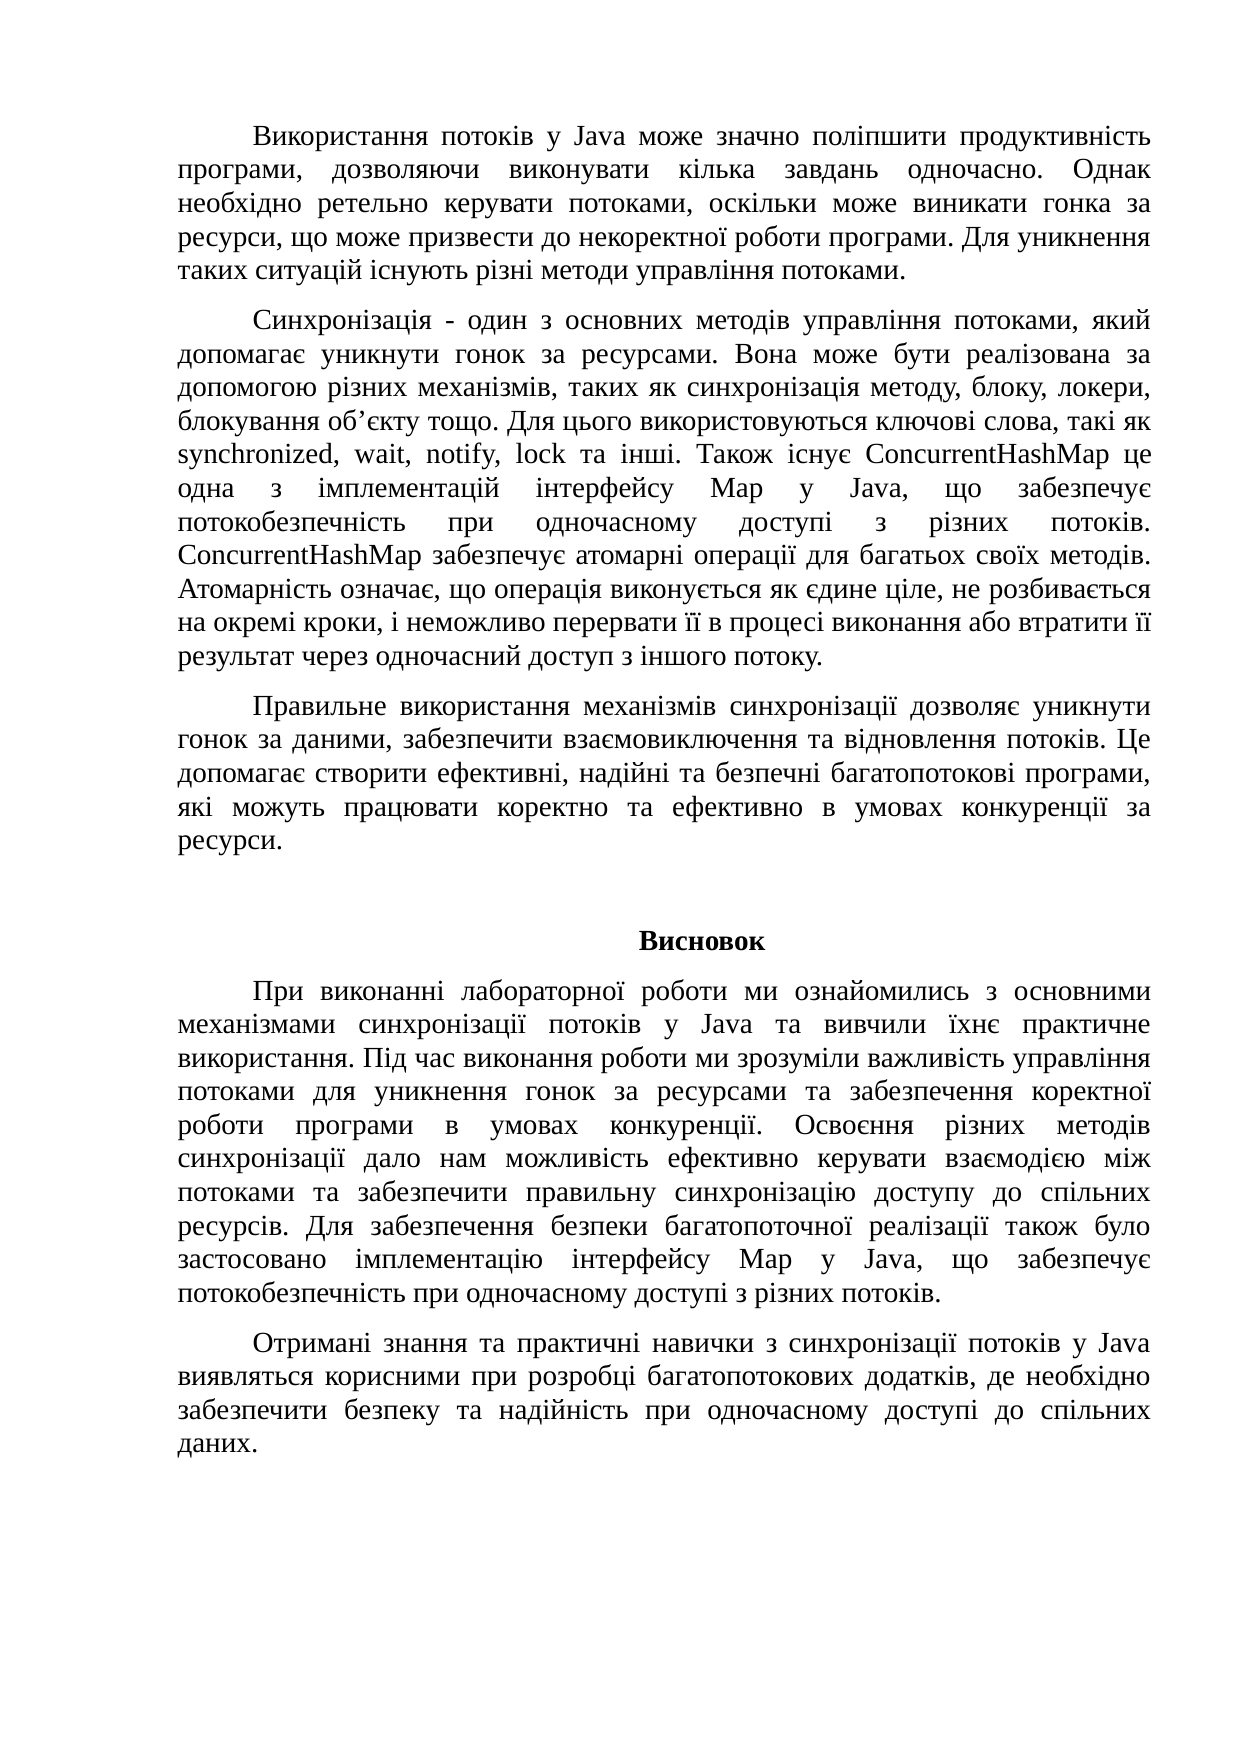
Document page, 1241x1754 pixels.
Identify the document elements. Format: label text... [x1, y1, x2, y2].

text Отримані знання та практичні навички з синхронізації потоків у Java виявляться корисними при розробці багатопотокових додатків, де необхідно забезпечити безпеку та надійність при одночасному доступі до спільних даних. [177, 1325, 1152, 1459]
text Використання потоків у Java може значно поліпшити продуктивність програми, дозволяючи виконувати кілька завдань одночасно. Однак необхідно ретельно керувати потоками, оскільки може виникати гонка за ресурси, що може призвести до некоректної роботи програми. Для уникнення таких ситуацій існують різні методи управління потоками. [177, 118, 1152, 286]
text При виконанні лабораторної роботи ми ознайомились з основними механізмами синхронізації потоків у Java та вивчили їхнє практичне використання. Під час виконання роботи ми зрозуміли важливість управління потоками для уникнення гонок за ресурсами та забезпечення коректної роботи програми в умовах конкуренції. Освоєння різних методів синхронізації дало нам можливість ефективно керувати взаємодією між потоками та забезпечити правильну синхронізацію доступу до спільних ресурсів. Для забезпечення безпеки багатопоточної реалізації також було застосовано імплементацію інтерфейсу Map у Java, що забезпечує потокобезпечність при одночасному доступі з різних потоків. [177, 973, 1152, 1308]
text Синхронізація - один з основних методів управління потоками, який допомагає уникнути гонок за ресурсами. Вона може бути реалізована за допомогою різних механізмів, таких як синхронізація методу, блоку, локери, блокування об’єкту тощо. Для цього використовуються ключові слова, такі як synchronized, wait, notify, lock та інші. Також існує ConcurrentHashMap це одна з імплементацій інтерфейсу Map у Java, що забезпечує потокобезпечність при одночасному доступі з різних потоків. ConcurrentHashMap забезпечує атомарні операції для багатьох своїх методів. Атомарність означає, що операція виконується як єдине ціле, не розбивається на окремі кроки, і неможливо перервати її в процесі виконання або втратити її результат через одночасний доступ з іншого потоку. [177, 302, 1152, 671]
text Висновок [177, 923, 1152, 956]
text Правильне використання механізмів синхронізації дозволяє уникнути гонок за даними, забезпечити взаємовиключення та відновлення потоків. Це допомагає створити ефективні, надійні та безпечні багатопотокові програми, які можуть працювати коректно та ефективно в умовах конкуренції за ресурси. [177, 688, 1152, 856]
